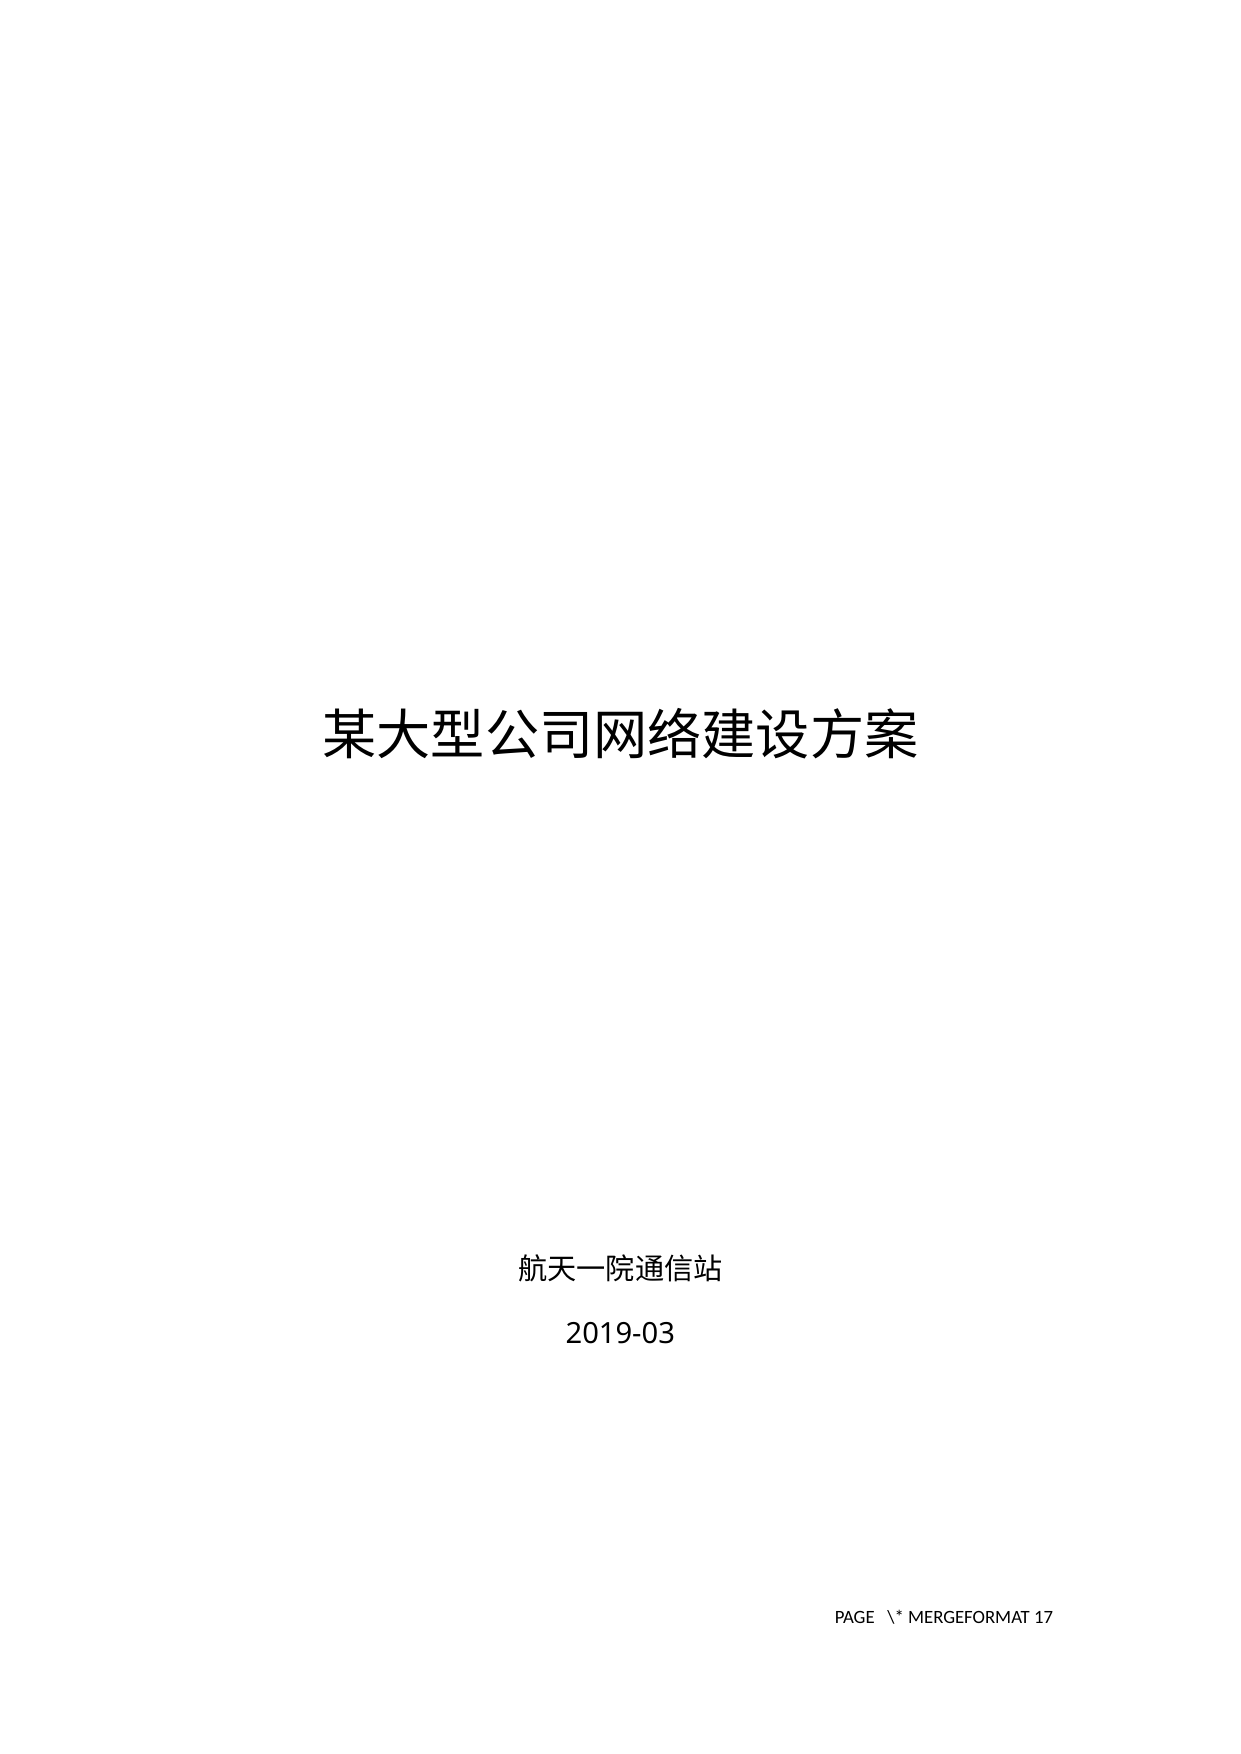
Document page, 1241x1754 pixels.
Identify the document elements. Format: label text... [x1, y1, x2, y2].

text 2019-03 [187, 1299, 1053, 1364]
text 某大型公司网络建设方案 [187, 682, 1053, 779]
text 航天一院通信站 [187, 1234, 1053, 1299]
